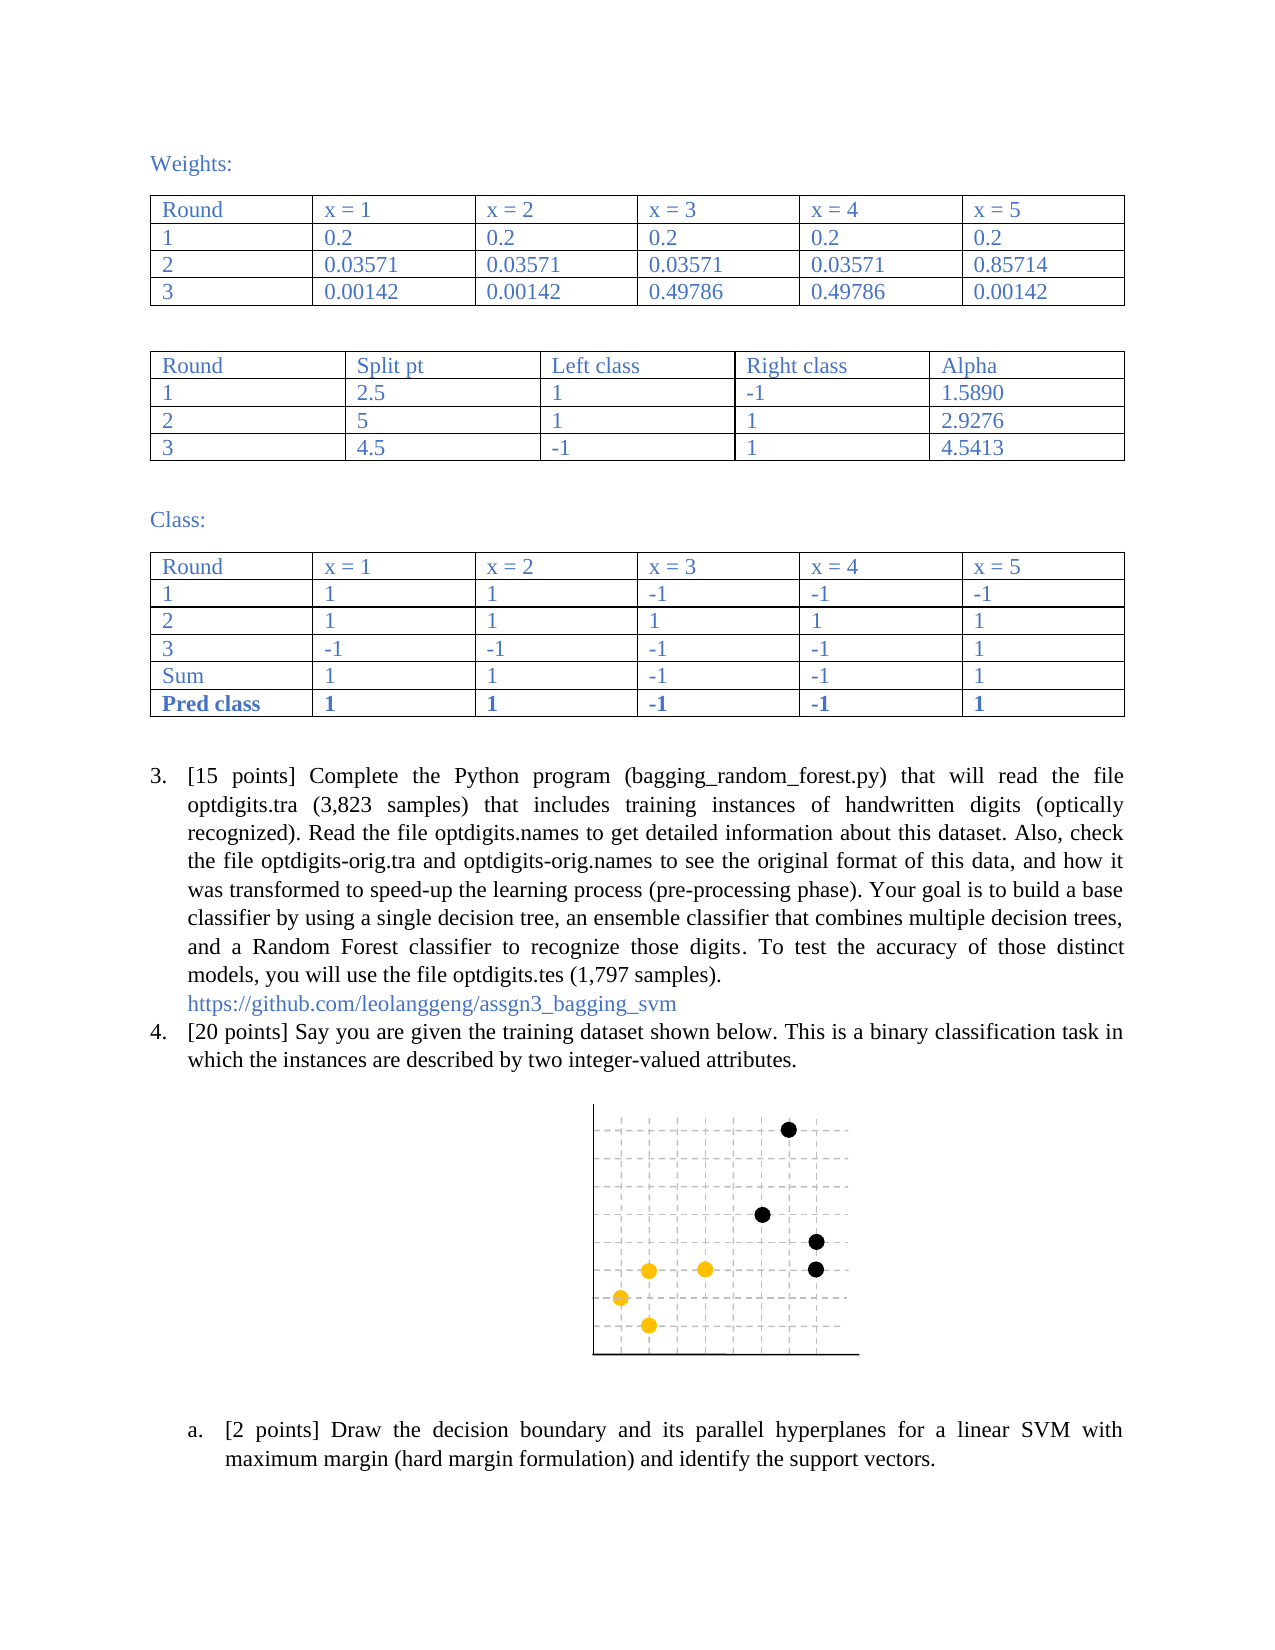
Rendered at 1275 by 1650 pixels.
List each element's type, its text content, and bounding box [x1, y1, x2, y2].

table_cell 1 [476, 608, 637, 634]
table_cell 2.9276 [930, 407, 1124, 433]
table_header x = 4 [800, 553, 962, 579]
table_cell -1 [800, 662, 962, 689]
table_cell 1 [476, 690, 637, 716]
table_cell Sum [151, 662, 312, 689]
table_cell 4.5413 [930, 434, 1124, 460]
table_cell 1 [313, 662, 475, 689]
table_cell 0.03571 [800, 251, 962, 277]
table_header Round [151, 553, 312, 579]
table_cell 0.2 [313, 224, 475, 250]
table_header x = 2 [476, 196, 637, 222]
table_cell 3 [151, 434, 345, 460]
table_cell 0.49786 [800, 278, 962, 305]
table_cell 2 [151, 251, 312, 277]
table_cell 3 [151, 278, 312, 305]
table_cell 1 [638, 608, 799, 634]
table_cell 0.00142 [313, 278, 475, 305]
table_header Round [151, 352, 345, 378]
table_cell -1 [736, 379, 929, 406]
table_header Alpha [930, 352, 1124, 378]
table_header x = 5 [963, 196, 1124, 222]
table_header x = 1 [313, 196, 475, 222]
table_cell 4.5 [346, 434, 540, 460]
table_cell 1 [963, 690, 1124, 716]
table_cell -1 [800, 580, 962, 606]
picture [806, 1285, 834, 1313]
table_header x = 2 [476, 553, 637, 579]
table_cell 1 [313, 580, 475, 606]
table_header x = 3 [638, 553, 799, 579]
table_header Right class [736, 352, 929, 378]
table_cell 1 [151, 580, 312, 606]
table_cell 1 [476, 662, 637, 689]
list https://github.com/leolanggeng/assgn3_bagging_svm [187, 990, 1125, 1016]
table_cell 1 [963, 635, 1124, 661]
table_cell Pred class [151, 690, 312, 716]
table_cell 2 [151, 407, 345, 433]
table_header x = 1 [313, 553, 475, 579]
table_header x = 3 [638, 196, 799, 222]
table_cell -1 [313, 635, 475, 661]
table_header Left class [541, 352, 734, 378]
table_cell -1 [638, 690, 799, 716]
table_cell 1 [541, 407, 734, 433]
list [15 points] Complete the Python program (bagging_random_forest.py) that will read the file optdigits.tra (3,823 samples) that includes training instances of handwritten digits (optically recognized). Read the file optdigits.names to get detailed information about this dataset. Also, check the file optdigits-orig.tra and optdigits-orig.names to see the original format of this data, and how it was transformed to speed-up the learning process (pre-processing phase). Your goal is to build a base classifier by using a single decision tree, an ensemble classifier that combines multiple decision trees, and a Random Forest classifier to recognize those digits. To test the accuracy of those distinct models, you will use the file optdigits.tes (1,797 samples). [150, 762, 1125, 988]
text Weights: [150, 150, 1125, 176]
table_cell -1 [476, 635, 637, 661]
table_header x = 5 [963, 553, 1124, 579]
table_cell 0.2 [800, 224, 962, 250]
table_cell -1 [800, 690, 962, 716]
table_cell 0.00142 [476, 278, 637, 305]
table_cell -1 [638, 580, 799, 606]
table_cell 0.2 [638, 224, 799, 250]
table_cell 1.5890 [930, 379, 1124, 406]
table_header Round [151, 196, 312, 222]
table_header Split pt [346, 352, 540, 378]
table_cell 2 [151, 608, 312, 634]
table_cell -1 [638, 635, 799, 661]
table_cell 0.03571 [638, 251, 799, 277]
table_cell 0.2 [963, 224, 1124, 250]
table_cell 0.85714 [963, 251, 1124, 277]
table_cell 0.03571 [476, 251, 637, 277]
table_cell 1 [313, 690, 475, 716]
table_cell 1 [736, 407, 929, 433]
table_cell 0.00142 [963, 278, 1124, 305]
list [20 points] Say you are given the training dataset shown below. This is a binary classification task in which the instances are described by two integer-valued attributes. [150, 1018, 1125, 1073]
table_header x = 4 [800, 196, 962, 222]
table_cell 1 [736, 434, 929, 460]
table_cell -1 [800, 635, 962, 661]
table_cell 1 [313, 608, 475, 634]
table_cell -1 [541, 434, 734, 460]
table_cell 1 [151, 379, 345, 406]
table_cell 1 [800, 608, 962, 634]
list [2 points] Draw the decision boundary and its parallel hyperplanes for a linear SVM with maximum margin (hard margin formulation) and identify the support vectors. [187, 1416, 1125, 1471]
table_cell 1 [541, 379, 734, 406]
table_cell 5 [346, 407, 540, 433]
table_cell 0.2 [476, 224, 637, 250]
table_cell 2.5 [346, 379, 540, 406]
table_cell 1 [476, 580, 637, 606]
table_cell 0.03571 [313, 251, 475, 277]
table_cell 3 [151, 635, 312, 661]
table_cell 1 [963, 662, 1124, 689]
text Class: [150, 507, 1125, 533]
table_cell -1 [963, 580, 1124, 606]
table_cell 0.49786 [638, 278, 799, 305]
table_cell 1 [151, 224, 312, 250]
table_cell 1 [963, 608, 1124, 634]
table_cell -1 [638, 662, 799, 689]
